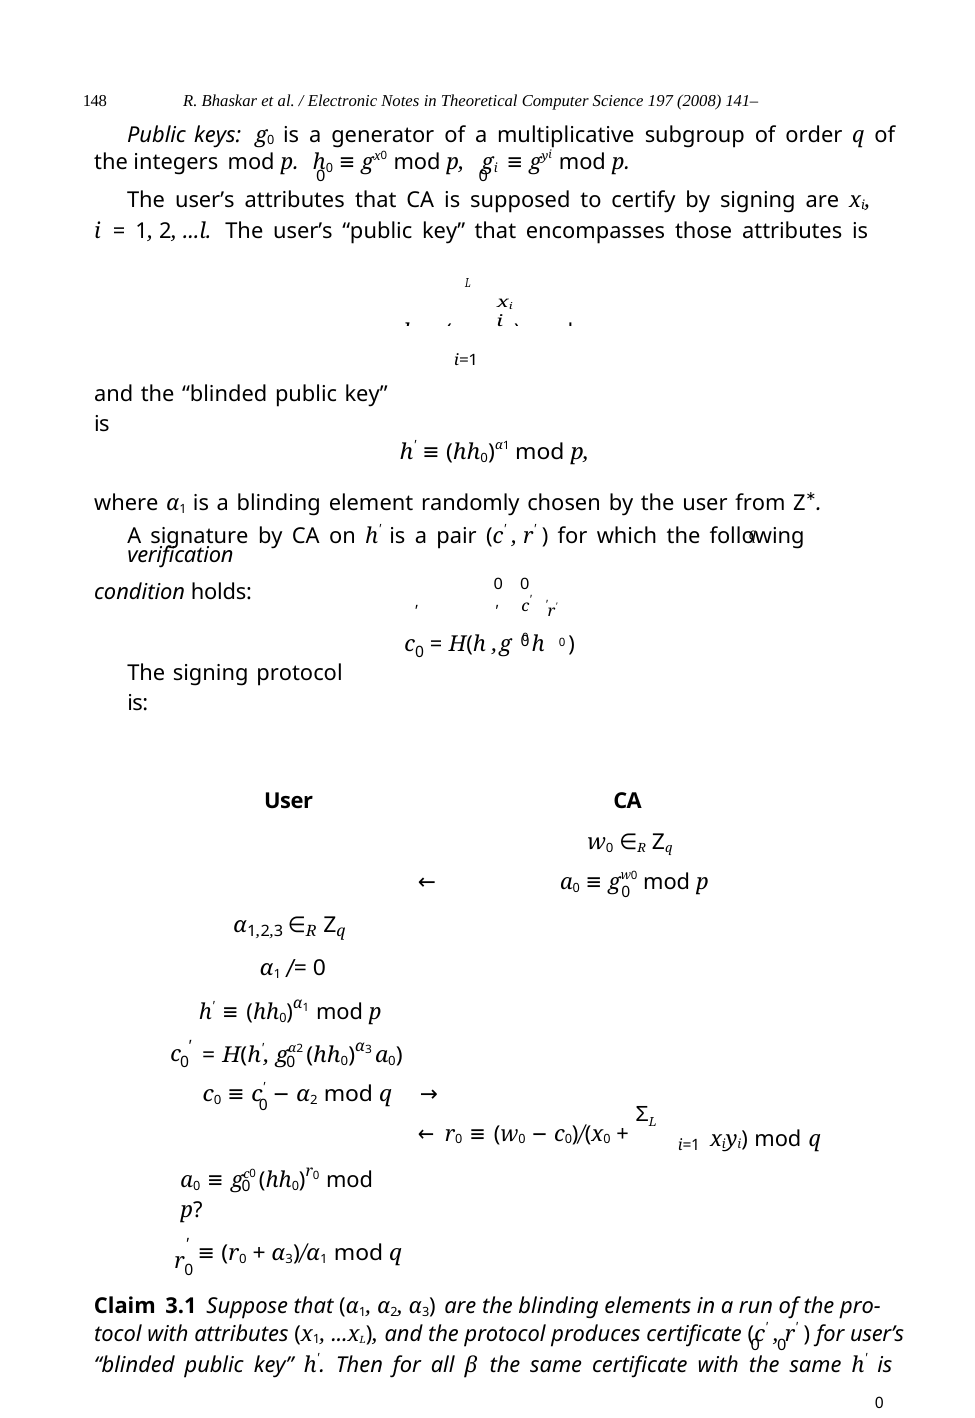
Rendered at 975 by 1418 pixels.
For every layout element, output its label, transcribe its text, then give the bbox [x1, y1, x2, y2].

text ← r0 ≡ (w0 − c0)/(x0 + Σl [418, 1108, 683, 1149]
text h' ≡ (hh0)α1 mod p [71, 992, 510, 1026]
text α1,2,3 ∈R Zq [71, 909, 508, 943]
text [94, 1352, 893, 1378]
text User CA [264, 785, 904, 815]
text l [465, 273, 904, 291]
text i=1 [454, 348, 904, 369]
text a0 ≡ gc0 (hh0)r0 mod p? [180, 1160, 399, 1224]
text ' ≡ (r0 + α3)/α1 mod q [185, 1233, 904, 1267]
text condition holds: [94, 576, 252, 606]
text 0 0 [493, 576, 904, 593]
text c0 = H(h ,g 0 h 0 ) [404, 628, 904, 662]
text The user’s attributes that CA is supposed to certify by signing are xi, i = 1, 2, ...l. The user’s “public key” that encompasses those attributes is [94, 184, 888, 245]
text w0 ∈R Zq [587, 826, 904, 856]
text xi i [496, 292, 513, 331]
text Public keys: g0 is a generator of a multiplicative subgroup of order q of the integers mod p. h0 ≡ gx0 mod p, gi ≡ gyi mod p. [94, 120, 904, 175]
text α1 /= 0 [71, 952, 516, 982]
text ' = H(h', gα2 (hh0)α3 a0) [71, 1034, 519, 1069]
text A signature by CA on h' is a pair (c' , r' ) for which the following veriﬁcation [127, 528, 904, 567]
text h' ≡ (hh0)α1 mod p, [399, 436, 904, 466]
text and the “blinded public key” is [94, 378, 396, 438]
text c0 ≡ c' − α2 mod q → [71, 1078, 570, 1108]
text The signing protocol is: [127, 657, 355, 717]
text where α1 is a blinding element randomly chosen by the user from Z∗. [94, 487, 904, 517]
text ← a0 ≡ gw0 mod p [418, 866, 904, 896]
text xiyi) mod q [710, 1123, 904, 1152]
text Claim 3.1 Suppose that (α1, α2, α3) are the blinding elements in a run of the pro- tocol with attributes (x1, ...xl), and the protocol produces certiﬁcate (c' , r' ) for user’s [94, 1291, 904, 1347]
